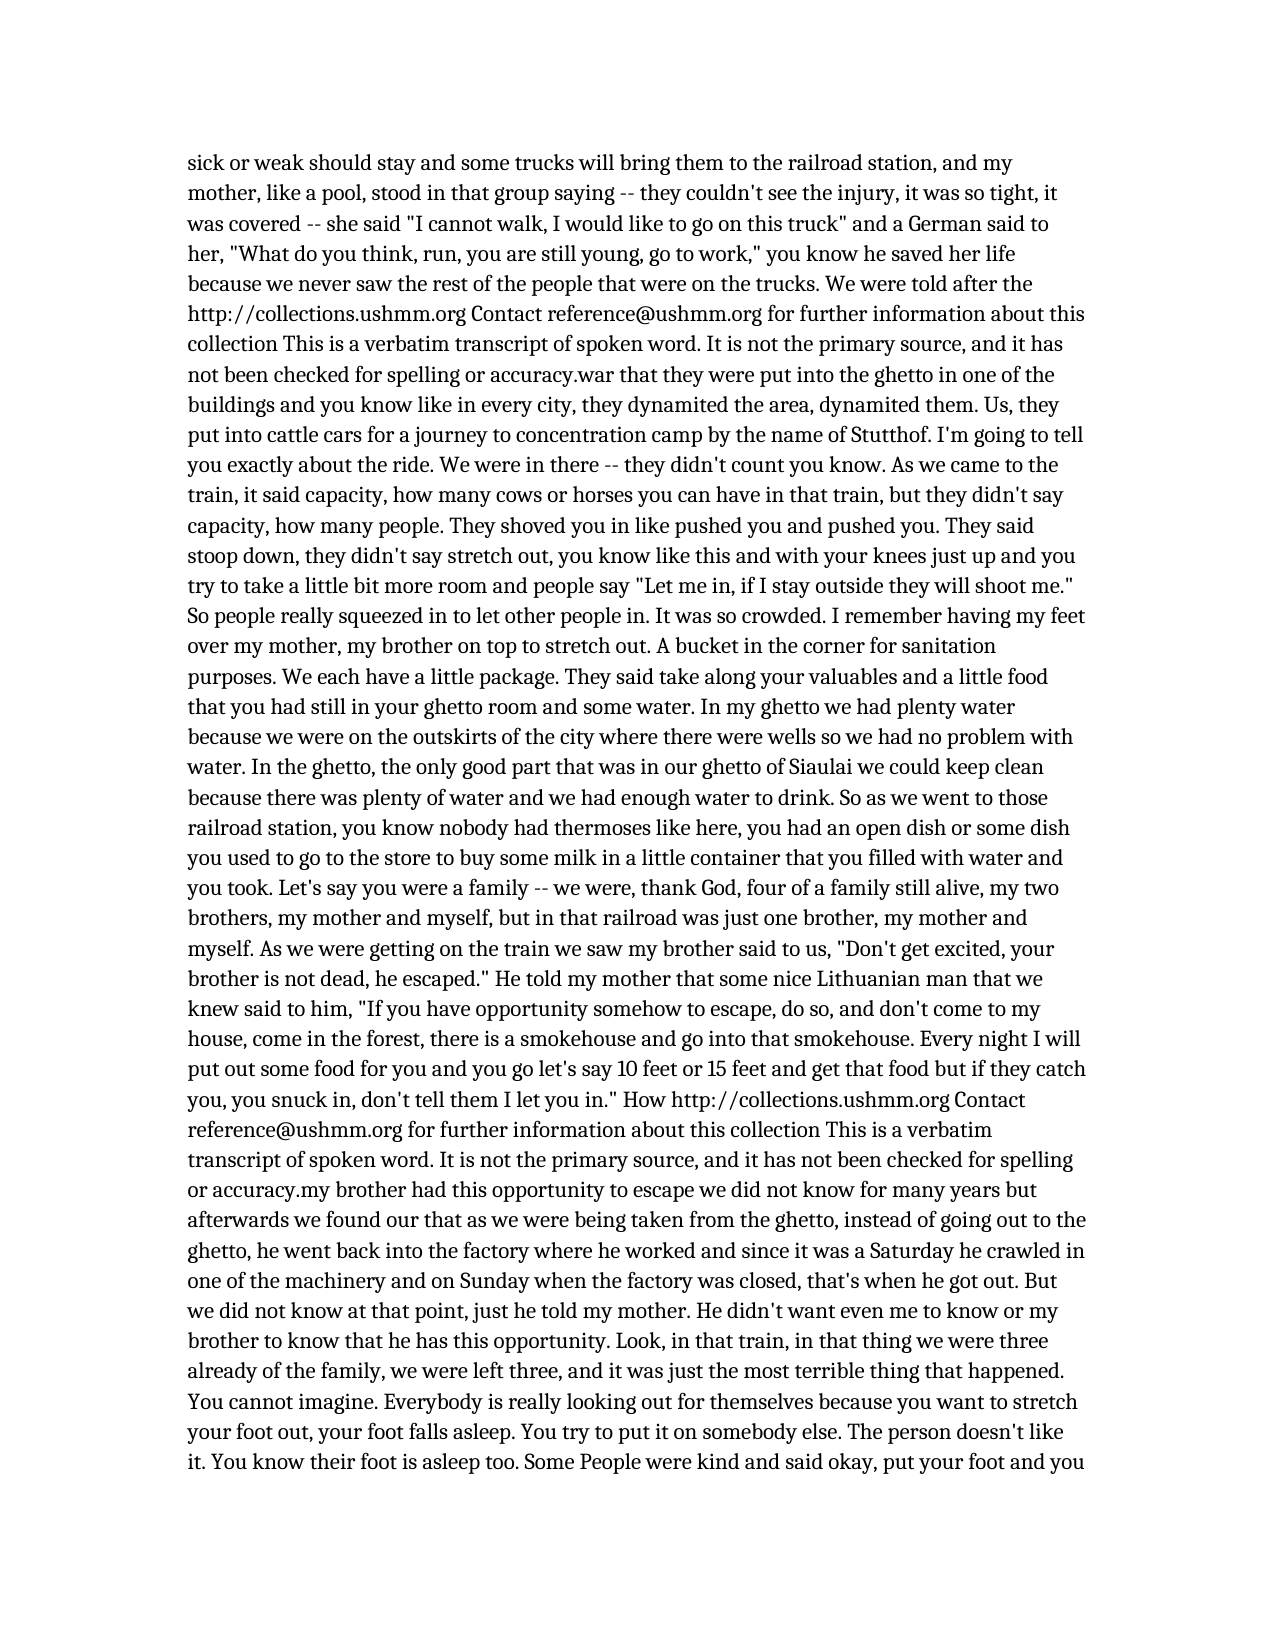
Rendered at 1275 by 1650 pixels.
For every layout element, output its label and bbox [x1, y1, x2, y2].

text [187, 150, 1087, 1475]
